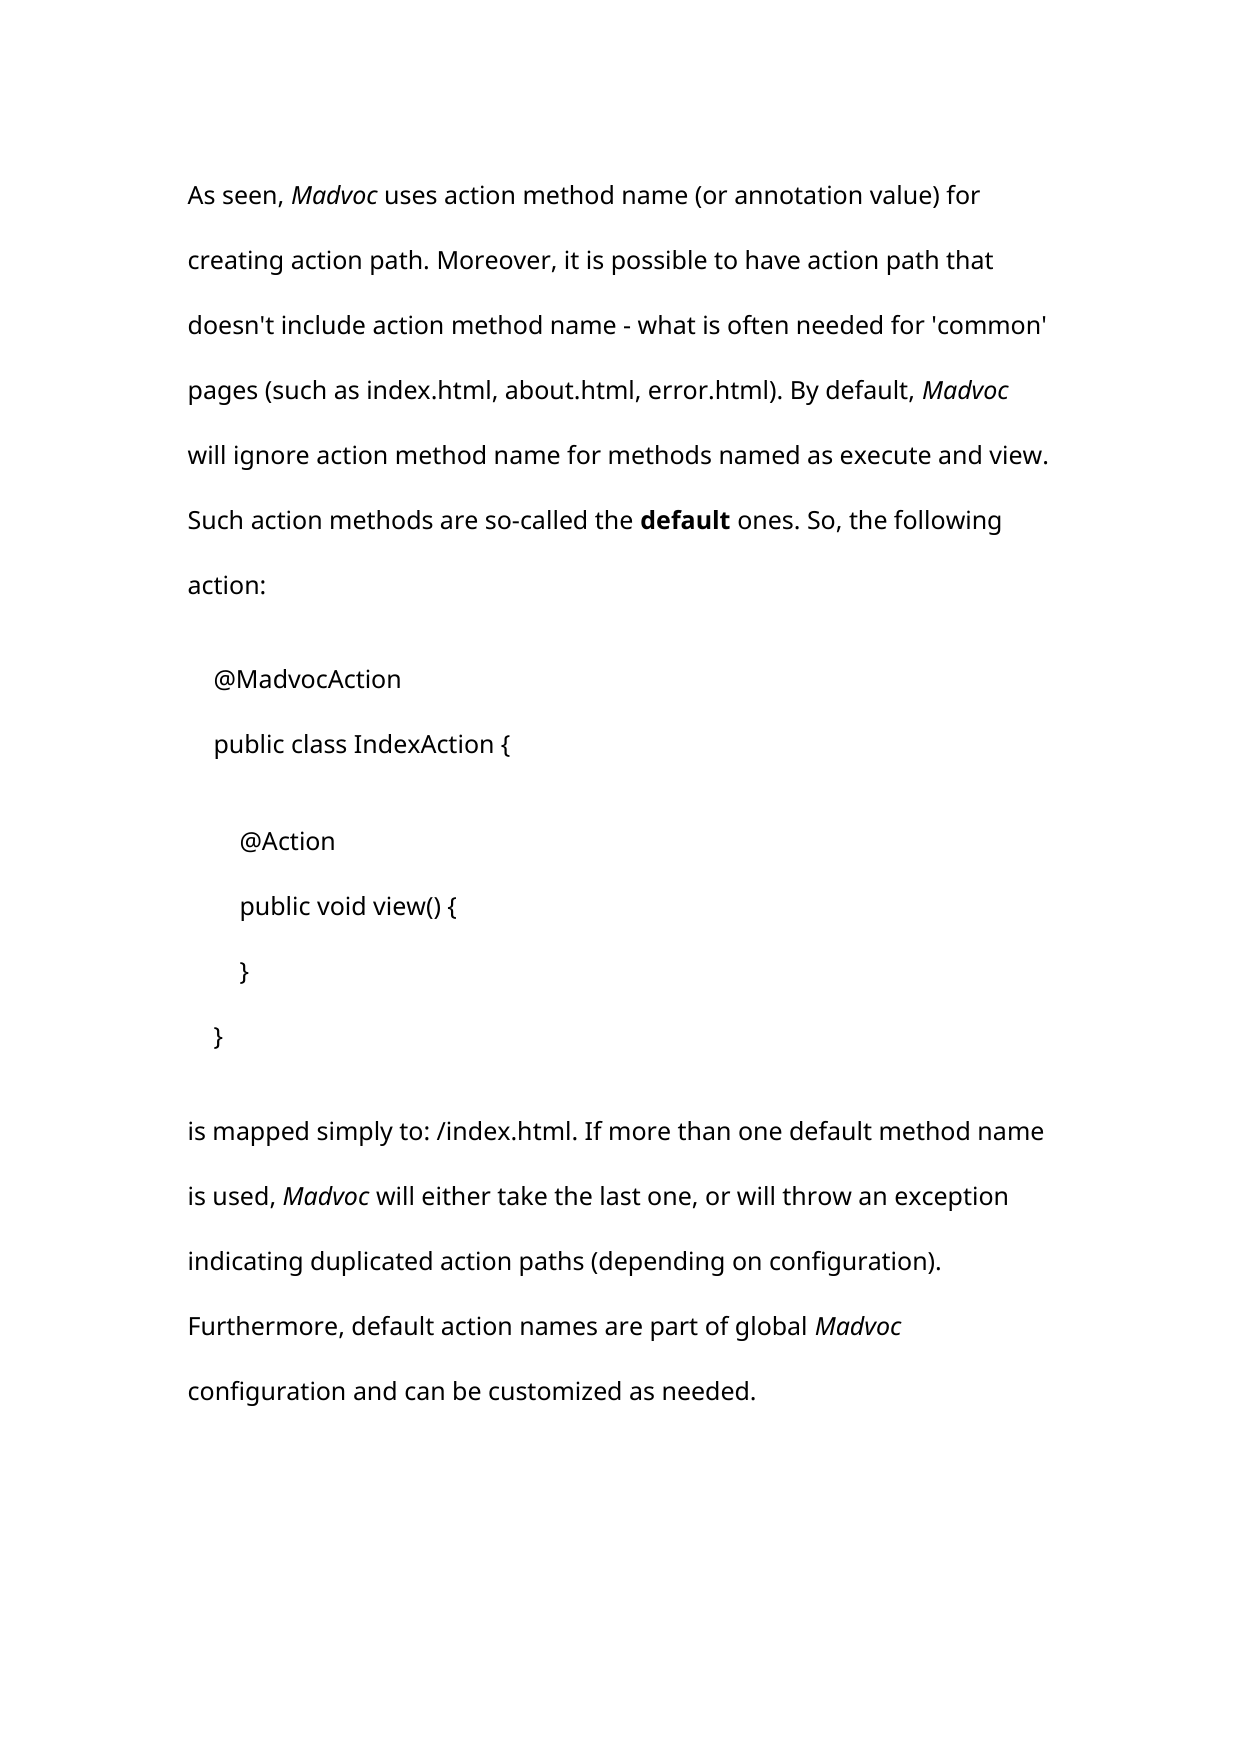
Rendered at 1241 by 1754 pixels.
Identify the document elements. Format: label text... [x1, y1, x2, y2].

text As seen, Madvoc uses action method name (or annotation value) for creating action path. Moreover, it is possible to have action path that doesn't include action method name - what is often needed for 'common' pages (such as index.html, about.html, error.html). By default, Madvoc will ignore action method name for methods named as execute and view. Such action methods are so-called the default ones. So, the following action: [187, 162, 1053, 617]
text } [187, 1004, 1053, 1069]
text } [187, 939, 1053, 1004]
text public void view() { [187, 874, 1053, 939]
text public class IndexAction { [187, 711, 1053, 776]
text @MadvocAction [187, 646, 1053, 711]
text @Action [187, 809, 1053, 874]
text is mapped simply to: /index.html. If more than one default method name is used, Madvoc will either take the last one, or will throw an exception indicating duplicated action paths (depending on configuration). Furthermore, default action names are part of global Madvoc configuration and can be customized as needed. [187, 1098, 1053, 1423]
